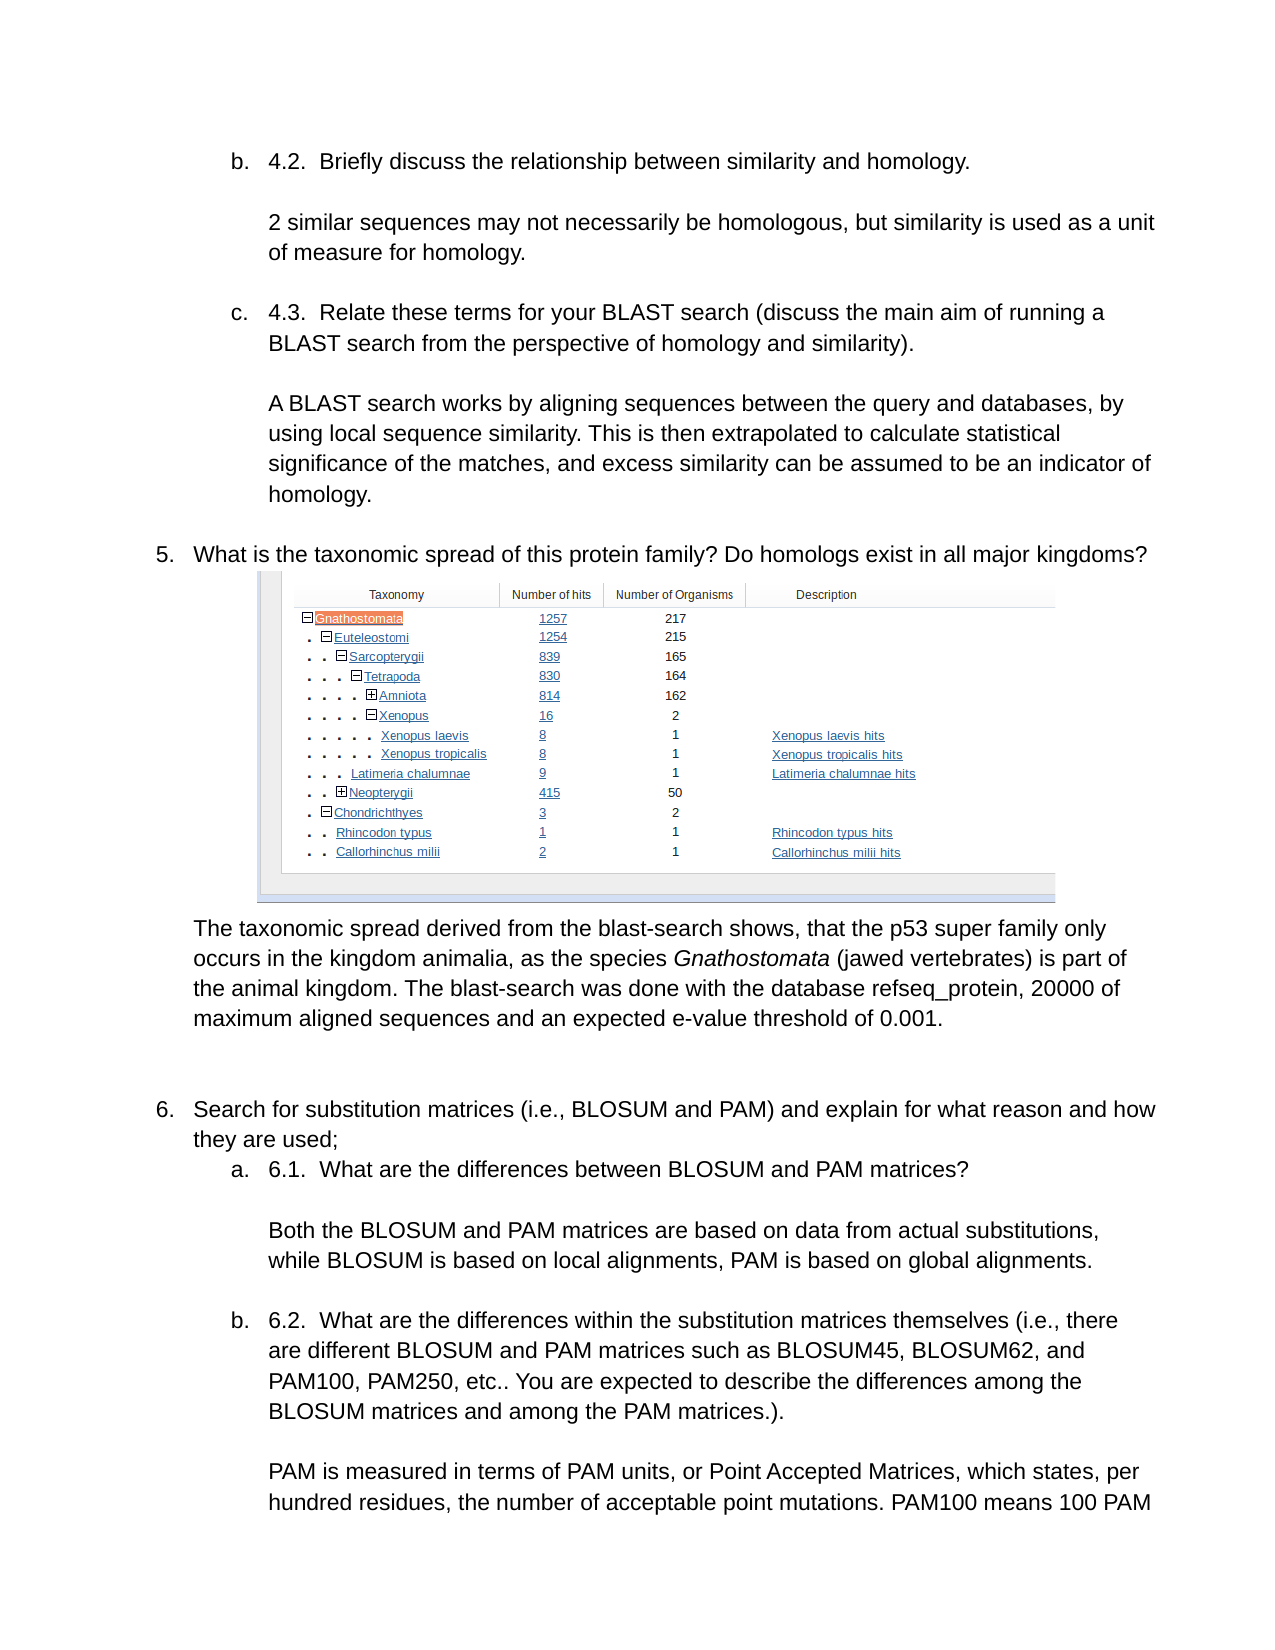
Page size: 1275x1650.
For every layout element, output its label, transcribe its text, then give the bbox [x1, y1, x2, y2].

list 4.2. Briefly discuss the relationship between similarity and homology. [231, 148, 1157, 175]
text Both the BLOSUM and PAM matrices are based on data from actual substitutions, while BLOSUM is based on local alignments, PAM is based on global alignments. [268, 1217, 1157, 1273]
text A BLAST search works by aligning sequences between the query and databases, by using local sequence similarity. This is then extrapolated to calculate statistical significance of the matches, and excess similarity can be assumed to be an indicator of homology. [268, 390, 1157, 507]
text 2 similar sequences may not necessarily be homologous, but similarity is used as a unit of measure for homology. [268, 209, 1157, 265]
list 6.1. What are the differences between BLOSUM and PAM matrices? [231, 1156, 1157, 1182]
list 4.3. Relate these terms for your BLAST search (discuss the main aim of running a BLAST search from the perspective of homology and similarity). [231, 299, 1157, 356]
list 6.2. What are the differences within the substitution matrices themselves (i.e., there are different BLOSUM and PAM matrices such as BLOSUM45, BLOSUM62, and PAM100, PAM250, etc.. You are expected to describe the differences among the BLOSUM matrices and among the PAM matrices.). [231, 1307, 1157, 1424]
list Search for substitution matrices (i.e., BLOSUM and PAM) and explain for what reason and how they are used; [156, 1096, 1157, 1152]
text The taxonomic spread derived from the blast-search shows, that the p53 super family only occurs in the kingdom animalia, as the species Gnathostomata (jawed vertebrates) is part of the animal kingdom. The blast-search was done with the database refseq_protein, 20000 of maximum aligned sequences and an expected e-value threshold of 0.001. [193, 914, 1157, 1031]
list What is the taxonomic spread of this protein family? Do homologs exist in all major kingdoms? [156, 541, 1157, 567]
picture [257, 571, 1056, 911]
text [268, 1458, 1157, 1515]
